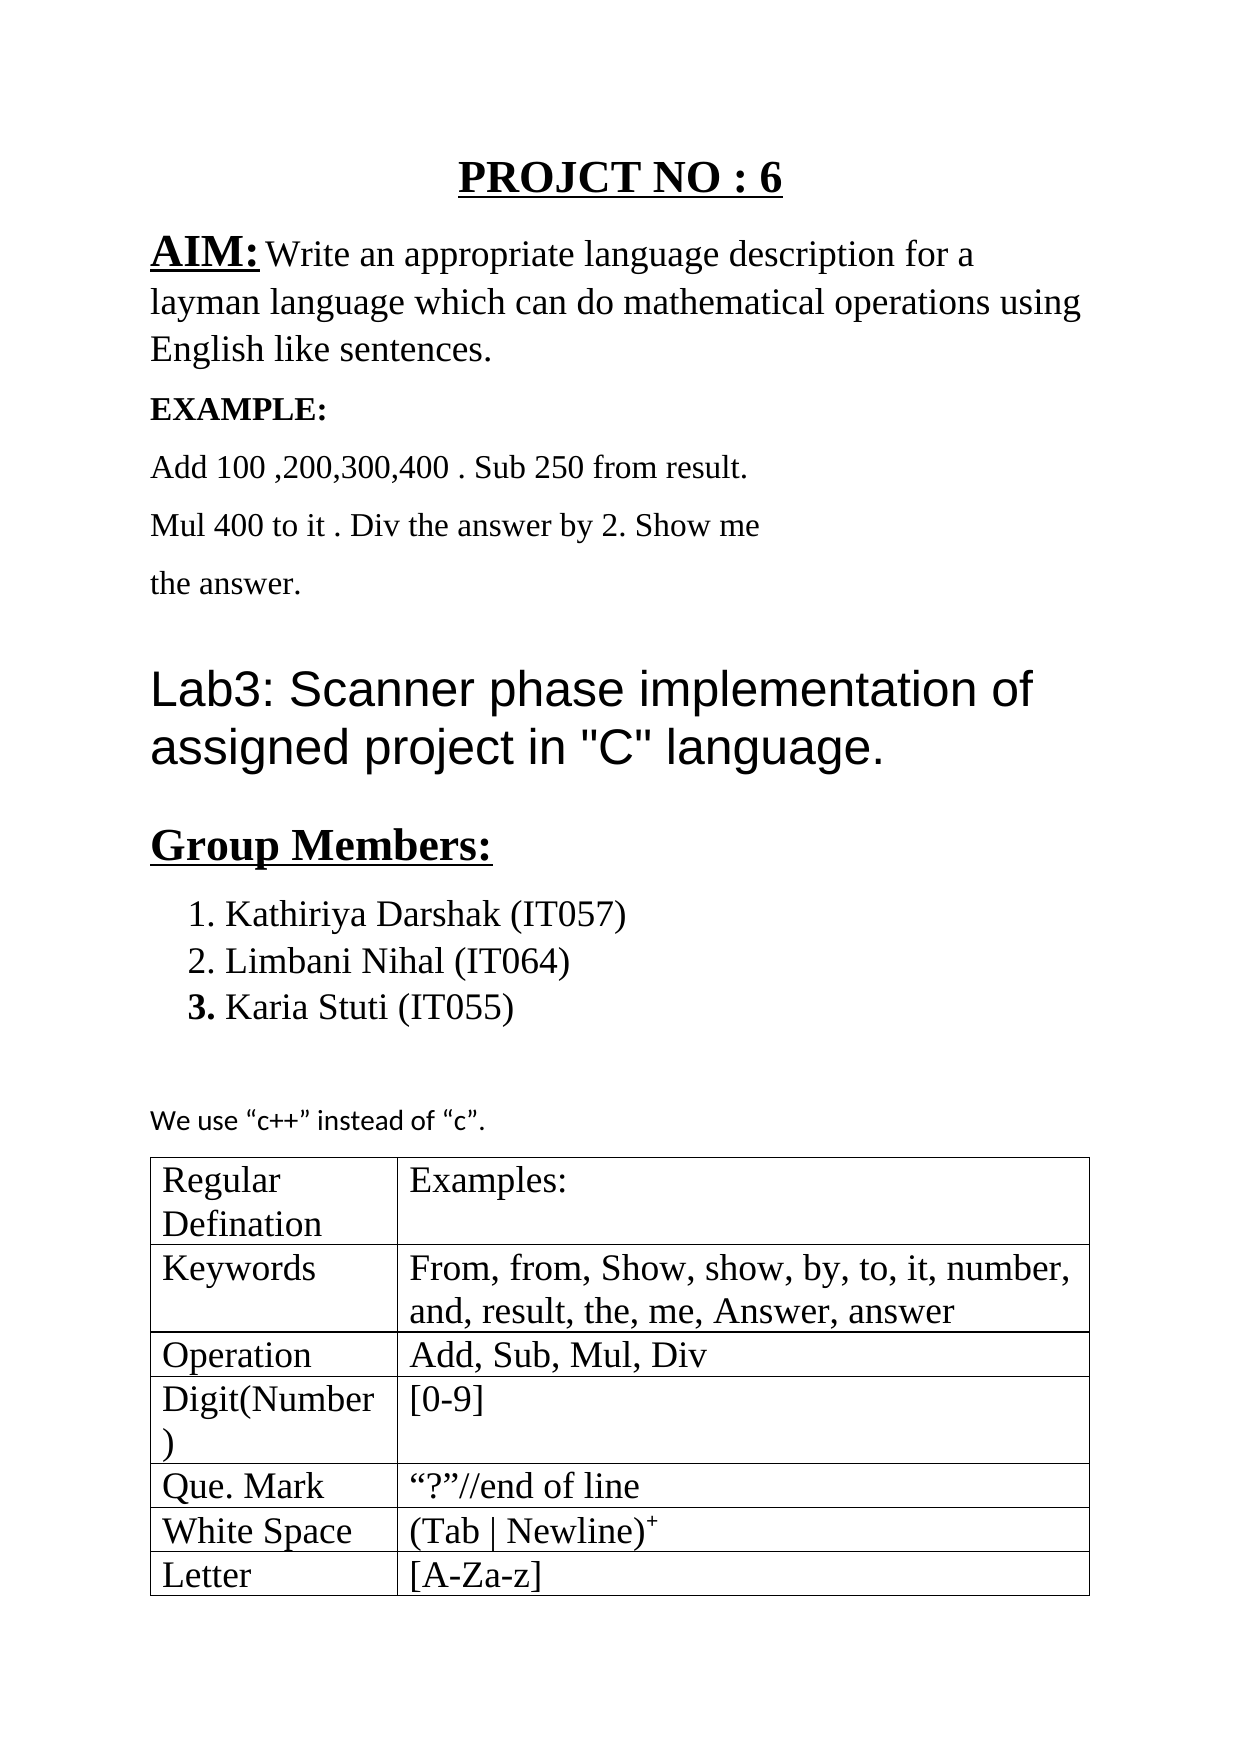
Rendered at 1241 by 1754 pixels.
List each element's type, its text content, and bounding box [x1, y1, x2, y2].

table_cell Letter [151, 1552, 397, 1595]
text AIM: Write an appropriate language description for a layman language which can do mathematical operations using English like sentences. [150, 223, 1090, 369]
table_cell Keywords [151, 1245, 397, 1331]
table_cell Que. Mark [151, 1464, 397, 1507]
table_header Regular Defination [151, 1158, 397, 1244]
table_cell [0-9] [398, 1377, 1089, 1463]
table_cell White Space [151, 1508, 397, 1551]
text PROJCT NO : 6 [150, 150, 1090, 203]
text We use “c++” instead of “c”. [150, 1102, 1090, 1137]
list Limbani Nihal (IT064) [187, 938, 1090, 981]
table_cell From, from, Show, show, by, to, it, number, and, result, the, me, Answer, answer [398, 1245, 1089, 1331]
text Group Members: [150, 818, 1090, 871]
subtitle Lab3: Scanner phase implementation of assigned project in "C" language. [150, 660, 1090, 775]
table_cell (Tab | Newline)+ [398, 1508, 1089, 1551]
text EXAMPLE: [150, 389, 1090, 428]
table_cell [A-Za-z] [398, 1552, 1089, 1595]
table_cell Digit(Number) [151, 1377, 397, 1463]
table_cell Add, Sub, Mul, Div [398, 1333, 1089, 1376]
text Add 100 ,200,300,400 . Sub 250 from result. [150, 447, 1090, 486]
table_header Examples: [398, 1158, 1089, 1244]
list Karia Stuti (IT055) [187, 985, 1090, 1028]
table_cell Operation [151, 1333, 397, 1376]
text Mul 400 to it . Div the answer by 2. Show me [150, 506, 1090, 544]
table_cell “?”//end of line [398, 1464, 1089, 1507]
list Kathiriya Darshak (IT057) [187, 892, 1090, 935]
text the answer. [150, 563, 1090, 602]
